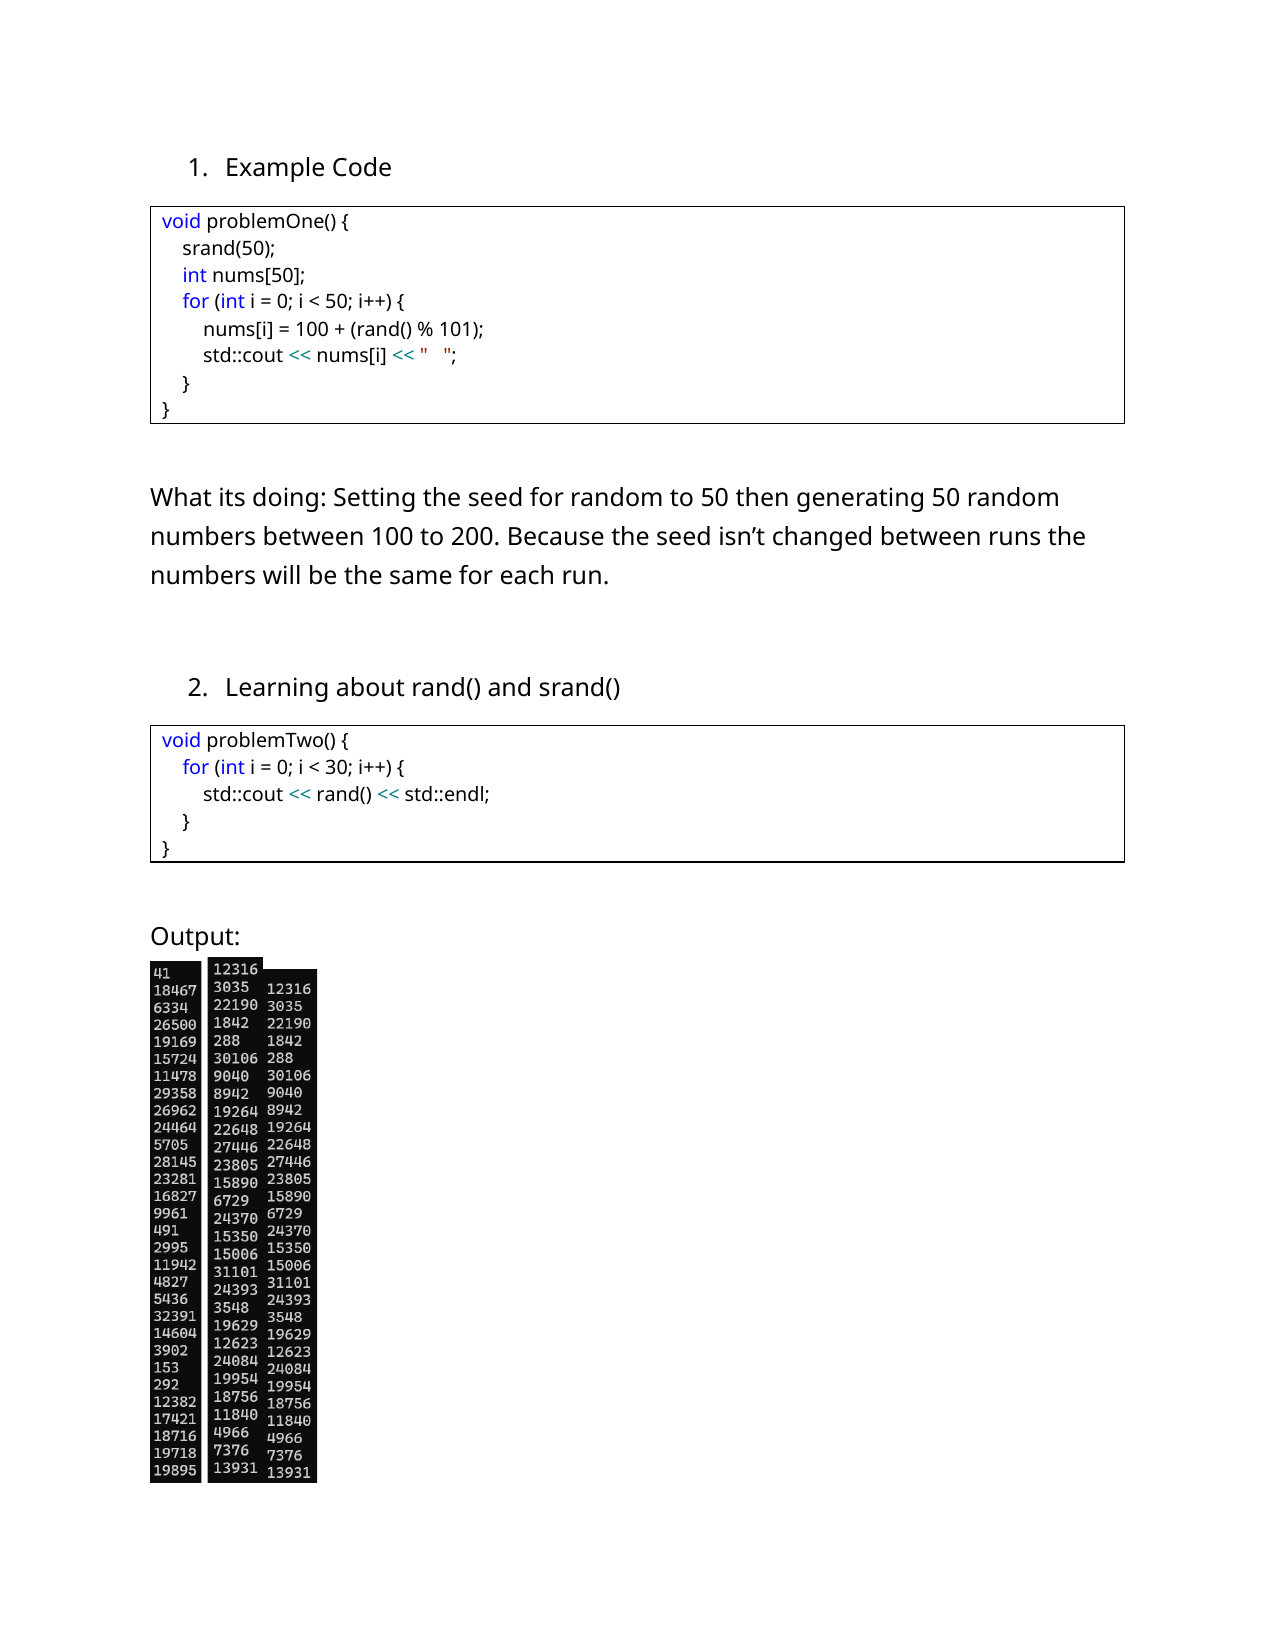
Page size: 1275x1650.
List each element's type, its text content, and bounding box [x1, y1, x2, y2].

table_header void problemTwo() { for (int i = 0; i < 30; i++) { std::cout << rand() << std::endl; } } [151, 726, 1124, 861]
text Output: [150, 918, 1125, 1489]
picture [207, 957, 318, 1483]
text What its doing: Setting the seed for random to 50 then generating 50 random numbers between 100 to 200. Because the seed isn’t changed between runs the numbers will be the same for each run. [150, 479, 1125, 592]
picture [150, 961, 202, 1483]
list Learning about rand() and srand() [187, 669, 1125, 704]
table_header void problemOne() { srand(50); int nums[50]; for (int i = 0; i < 50; i++) { nums[i] = 100 + (rand() % 101); std::cout << nums[i] << " "; } } [169, 207, 1124, 423]
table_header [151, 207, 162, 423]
list Example Code [187, 150, 1125, 184]
